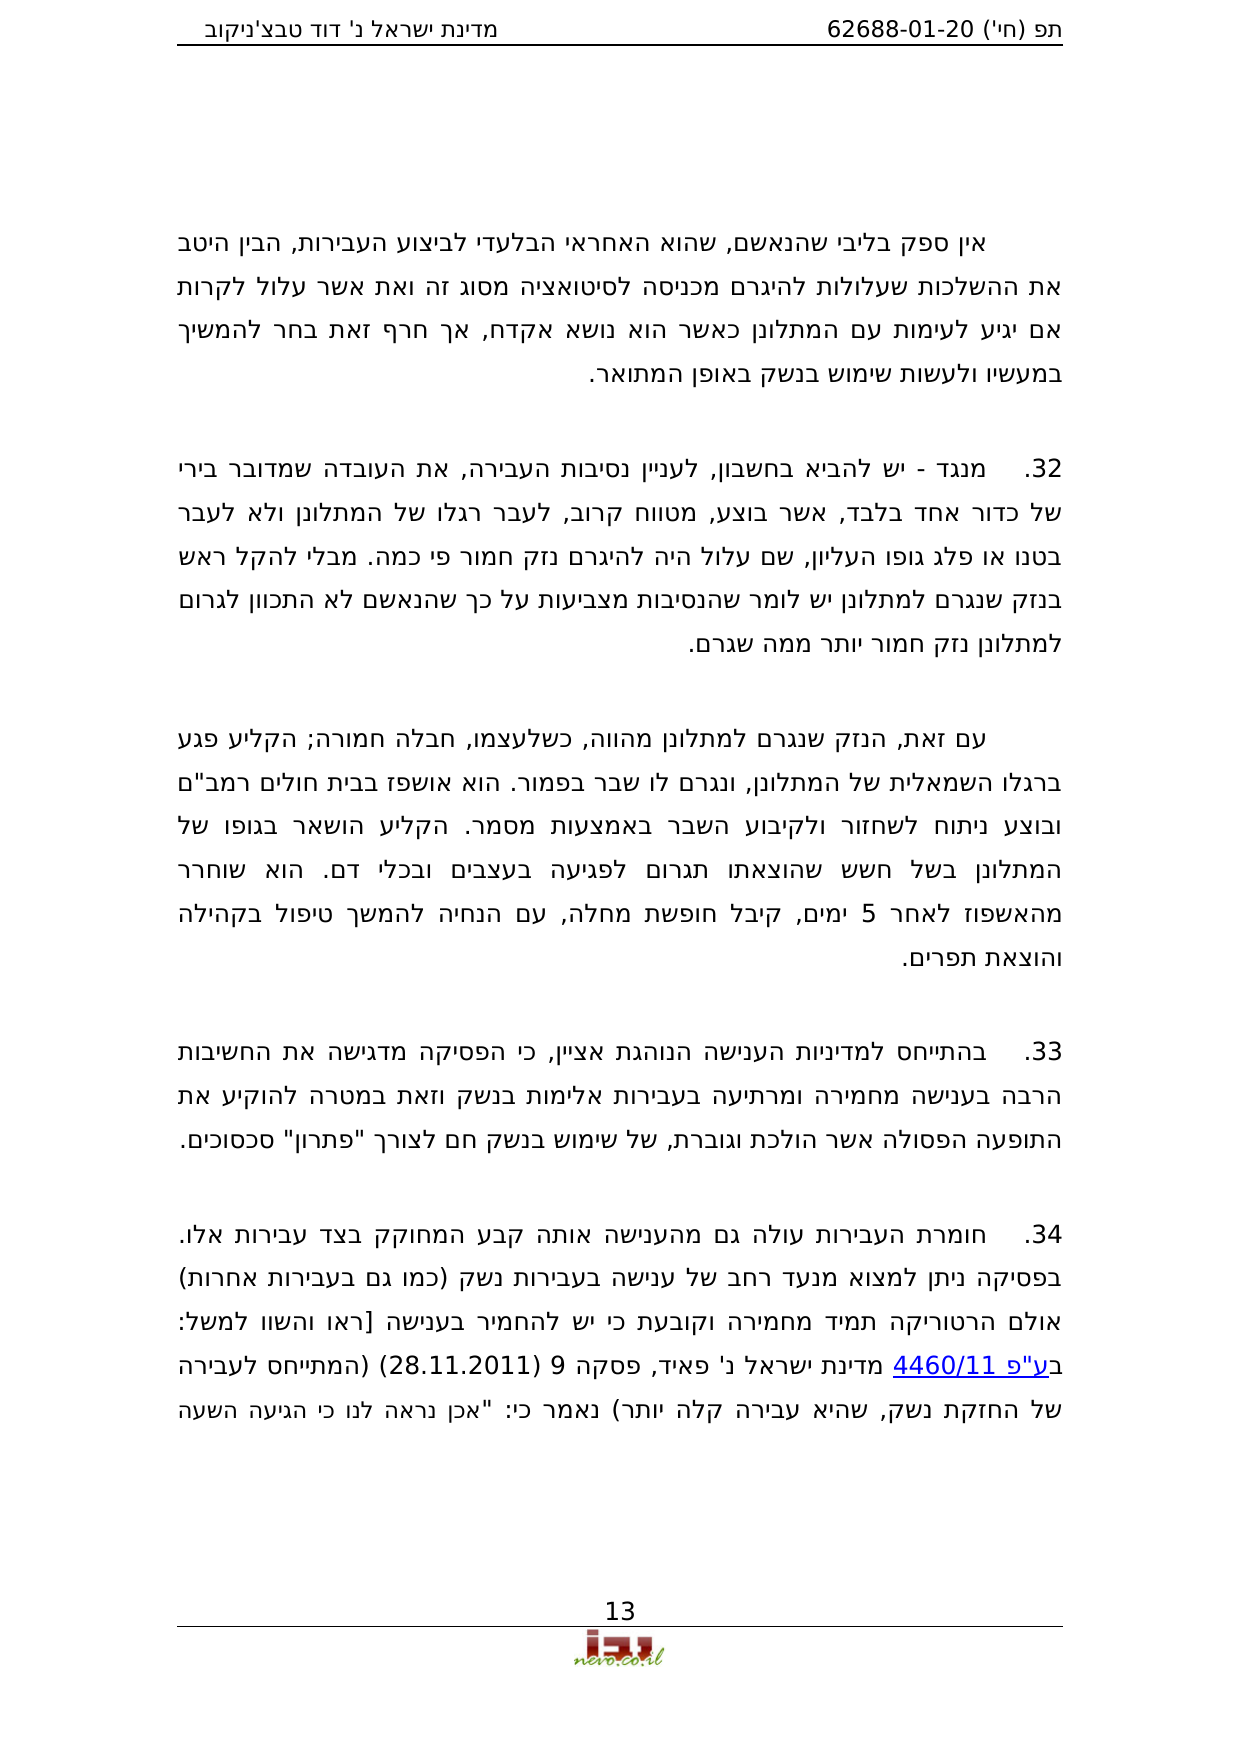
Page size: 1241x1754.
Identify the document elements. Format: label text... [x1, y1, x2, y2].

picture [574, 1629, 666, 1667]
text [177, 1220, 1063, 1424]
text עם זאת, הנזק שנגרם למתלונן מהווה, כשלעצמו, חבלה חמורה; הקליע פגע ברגלו השמאלית של המתלונן, ונגרם לו שבר בפמור. הוא אושפז בבית חולים רמב"ם ובוצע ניתוח לשחזור ולקיבוע השבר באמצעות מסמר. הקליע הושאר בגופו של המתלונן בשל חשש שהוצאתו תגרום לפגיעה בעצבים ובכלי דם. הוא שוחרר מהאשפוז לאחר 5 ימים, קיבל חופשת מחלה, עם הנחיה להמשך טיפול בקהילה והוצאת תפרים. [177, 724, 1063, 972]
text 32. מנגד - יש להביא בחשבון, לעניין נסיבות העבירה, את העובדה שמדובר בירי של כדור אחד בלבד, אשר בוצע, מטווח קרוב, לעבר רגלו של המתלונן ולא לעבר בטנו או פלג גופו העליון, שם עלול היה להיגרם נזק חמור פי כמה. מבלי להקל ראש בנזק שנגרם למתלונן יש לומר שהנסיבות מצביעות על כך שהנאשם לא התכוון לגרום למתלונן נזק חמור יותר ממה שגרם. [177, 454, 1063, 658]
text אין ספק בליבי שהנאשם, שהוא האחראי הבלעדי לביצוע העבירות, הבין היטב את ההשלכות שעלולות להיגרם מכניסה לסיטואציה מסוג זה ואת אשר עלול לקרות אם יגיע לעימות עם המתלונן כאשר הוא נושא אקדח, אך חרף זאת בחר להמשיך במעשיו ולעשות שימוש בנשק באופן המתואר. [177, 228, 1063, 389]
text 33. בהתייחס למדיניות הענישה הנוהגת אציין, כי הפסיקה מדגישה את החשיבות הרבה בענישה מחמירה ומרתיעה בעבירות אלימות בנשק וזאת במטרה להוקיע את התופעה הפסולה אשר הולכת וגוברת, של שימוש בנשק חם לצורך "פתרון" סכסוכים. [177, 1038, 1063, 1154]
